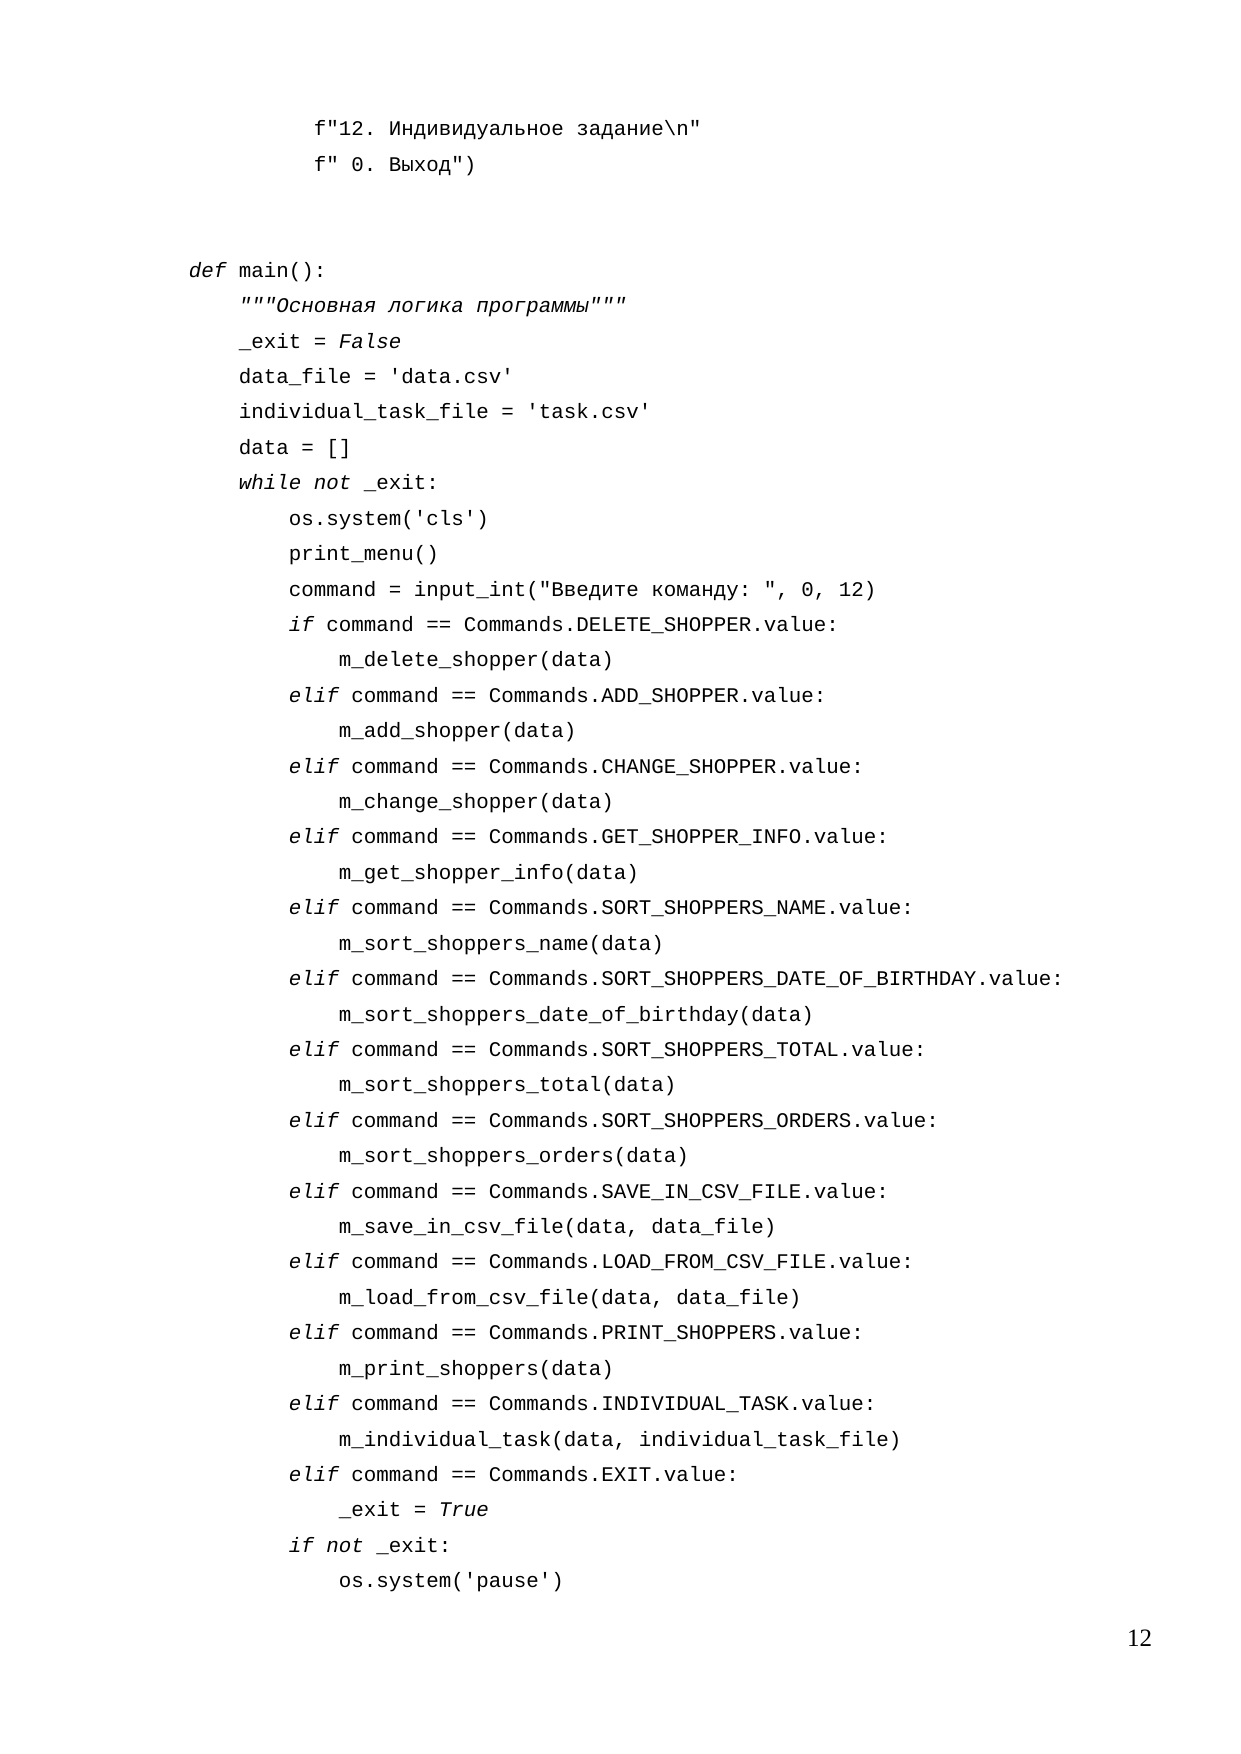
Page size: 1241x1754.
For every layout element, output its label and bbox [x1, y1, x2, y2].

table_cell [177, 118, 1174, 1594]
